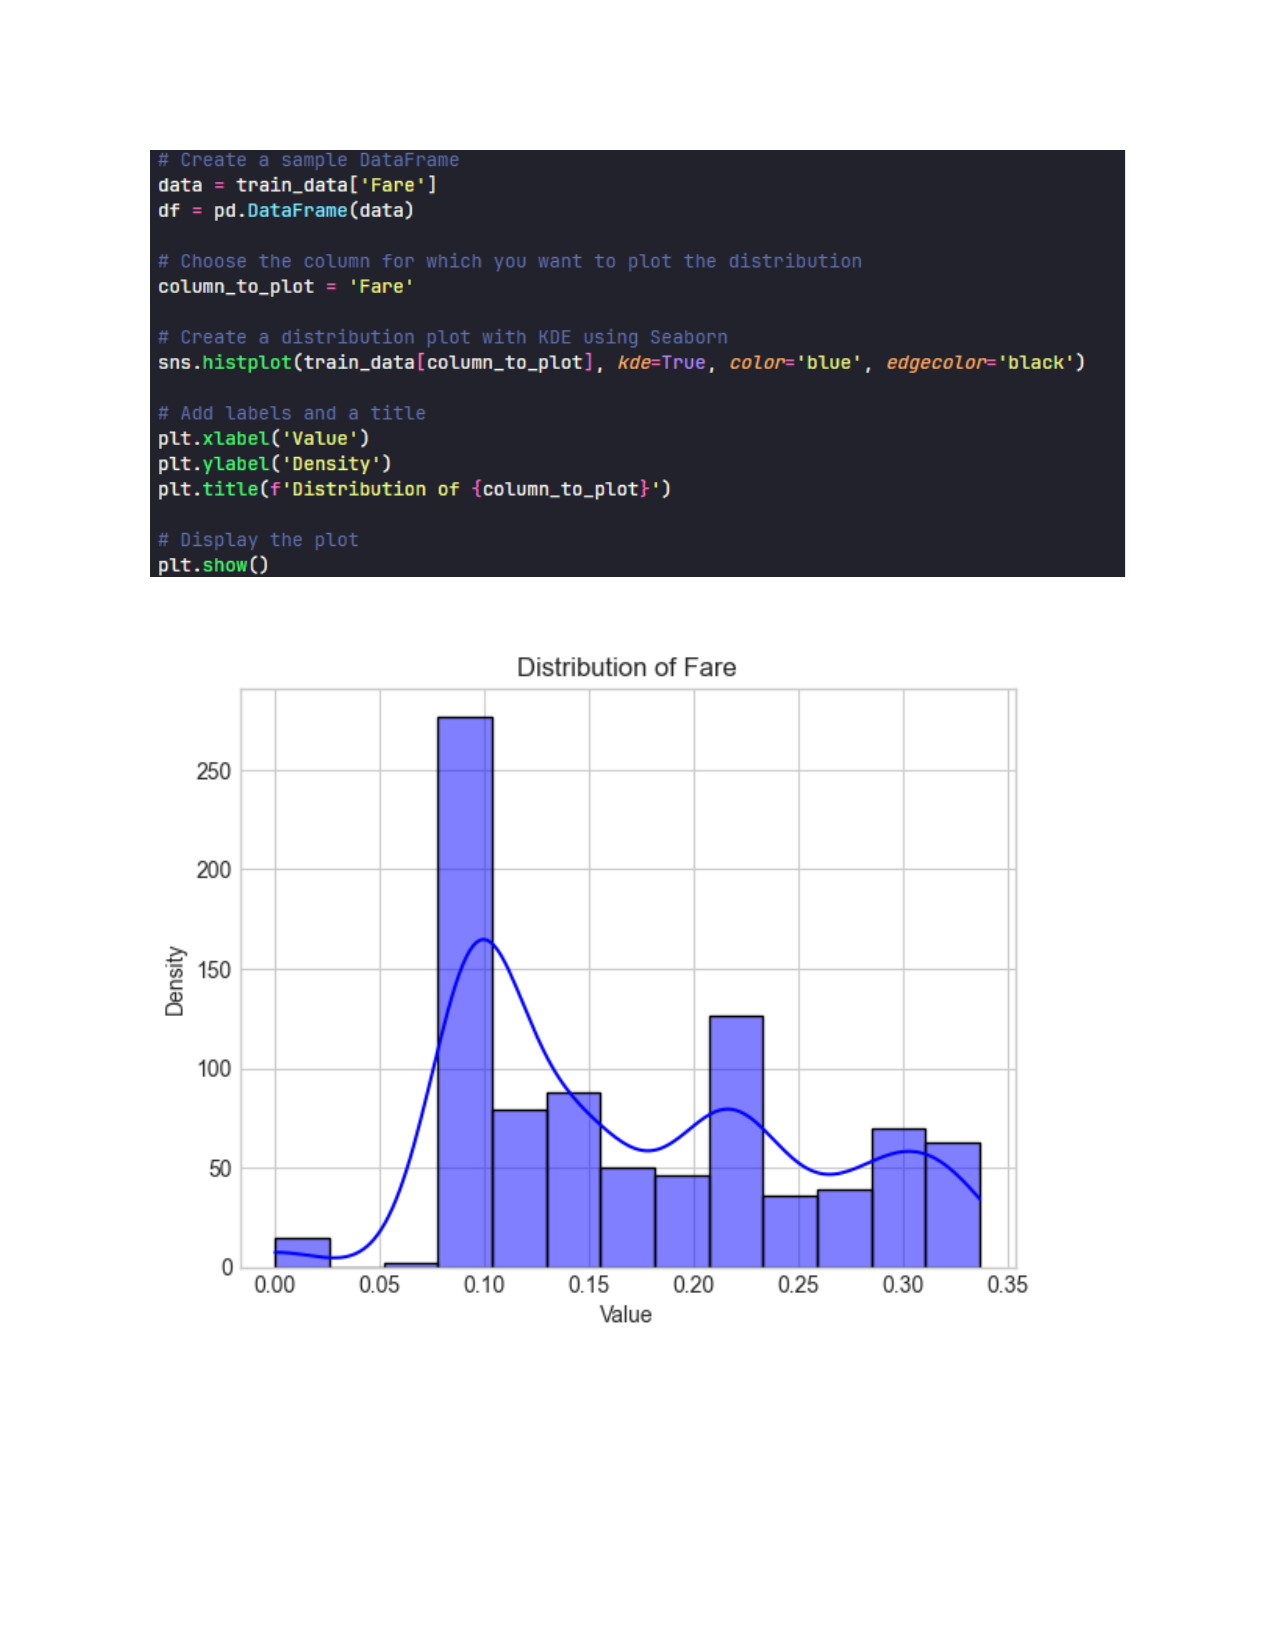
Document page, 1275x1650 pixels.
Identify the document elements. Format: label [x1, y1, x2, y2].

picture [150, 150, 1125, 577]
picture [150, 642, 1044, 1343]
